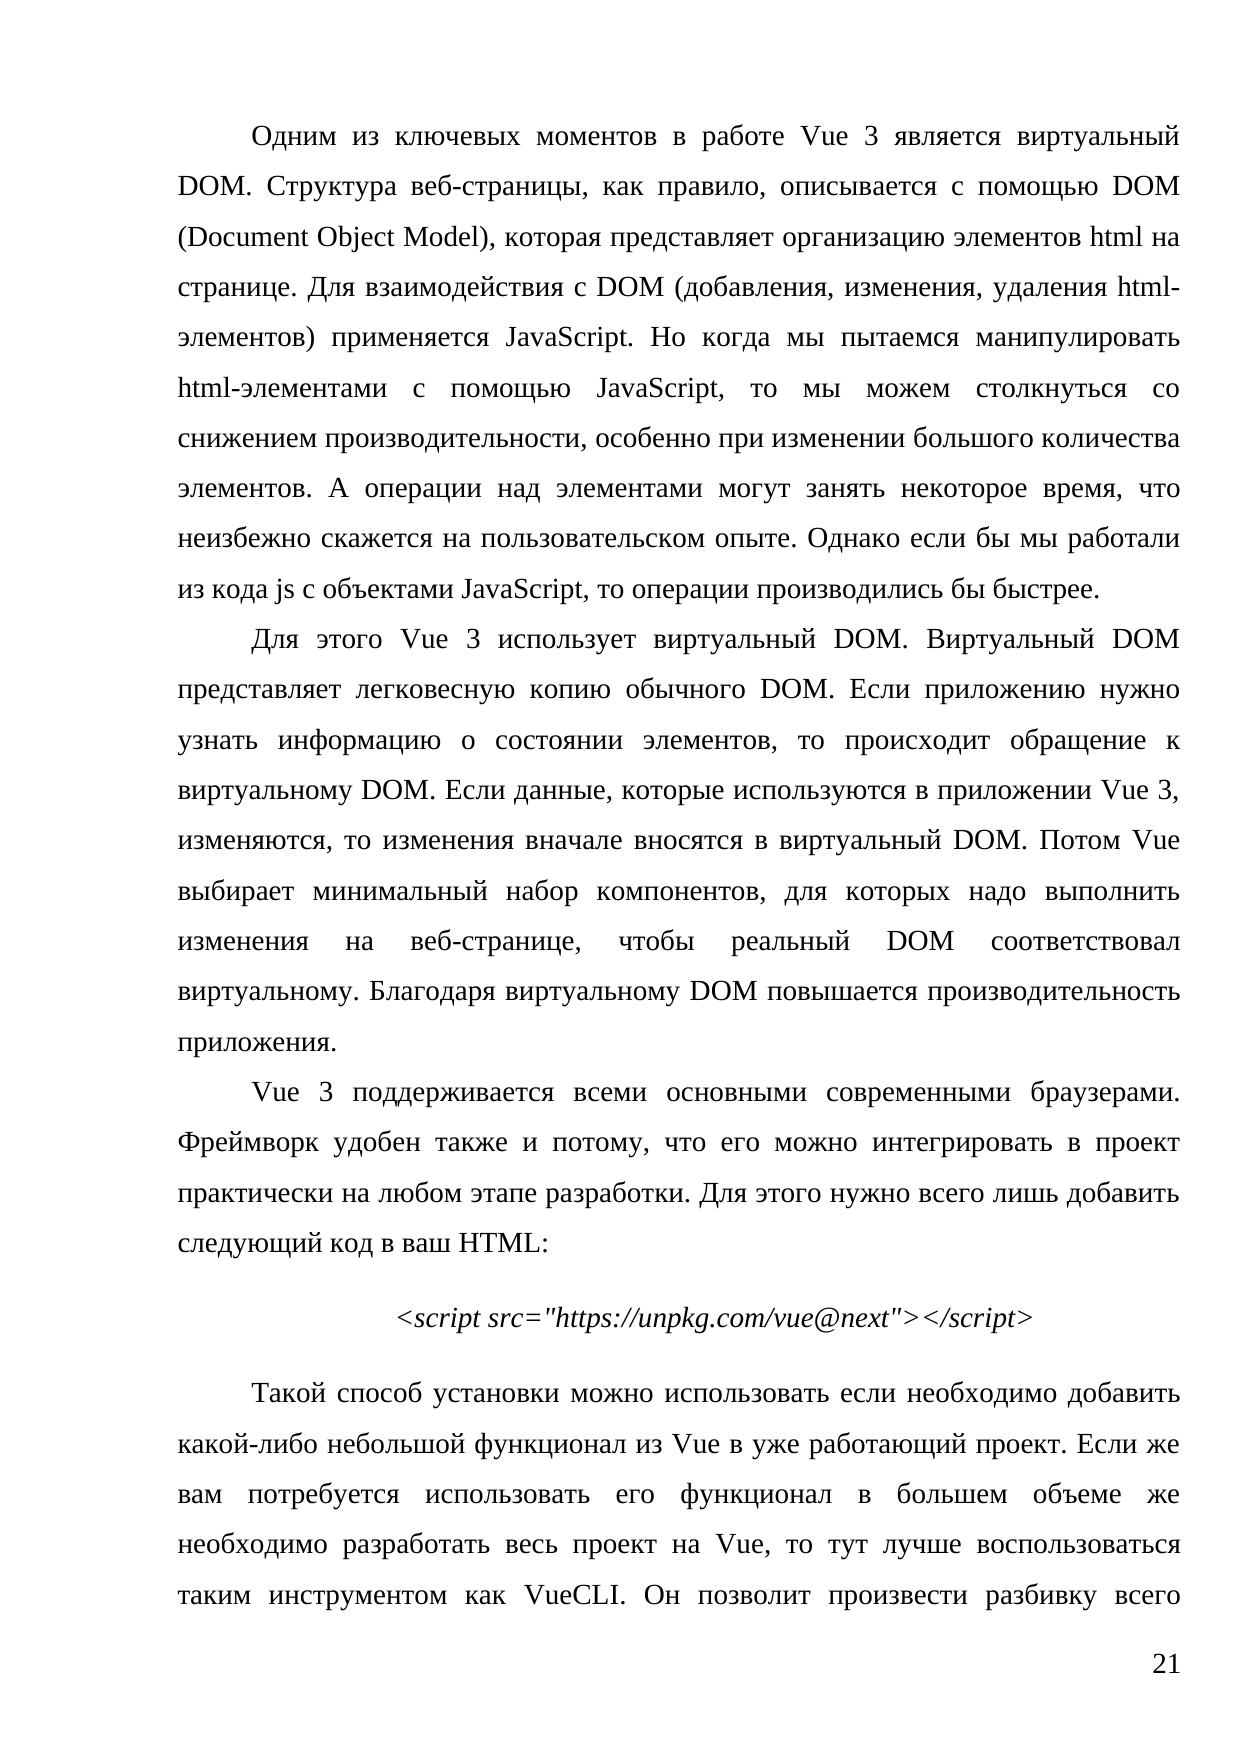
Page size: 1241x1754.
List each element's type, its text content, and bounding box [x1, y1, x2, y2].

list <script src="https://unpkg.com/vue@next"></script> [177, 1300, 1181, 1334]
list Vue 3 поддерживается всеми основными современными браузерами. Фреймворк удобен также и потому, что его можно интегрировать в проект практически на любом этапе разработки. Для этого нужно всего лишь добавить следующий код в ваш HTML: [177, 1074, 1181, 1258]
list Одним из ключевых моментов в работе Vue 3 является виртуальный DOM. Структура веб-страницы, как правило, описывается с помощью DOM (Document Object Model), которая представляет организацию элементов html на странице. Для взаимодействия с DOM (добавления, изменения, удаления html-элементов) применяется JavaScript. Но когда мы пытаемся манипулировать html-элементами с помощью JavaScript, то мы можем столкнуться со снижением производительности, особенно при изменении большого количества элементов. А операции над элементами могут занять некоторое время, что неизбежно скажется на пользовательском опыте. Однако если бы мы работали из кода js с объектами JavaScript, то операции производились бы быстрее. [177, 118, 1181, 604]
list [177, 1376, 1181, 1610]
list Для этого Vue 3 использует виртуальный DOM. Виртуальный DOM представляет легковесную копию обычного DOM. Если приложению нужно узнать информацию о состоянии элементов, то происходит обращение к виртуальному DOM. Если данные, которые используются в приложении Vue 3, изменяются, то изменения вначале вносятся в виртуальный DOM. Потом Vue выбирает минимальный набор компонентов, для которых надо выполнить изменения на веб-странице, чтобы реальный DOM соответствовал виртуальному. Благодаря виртуальному DOM повышается производительность приложения. [177, 621, 1181, 1057]
